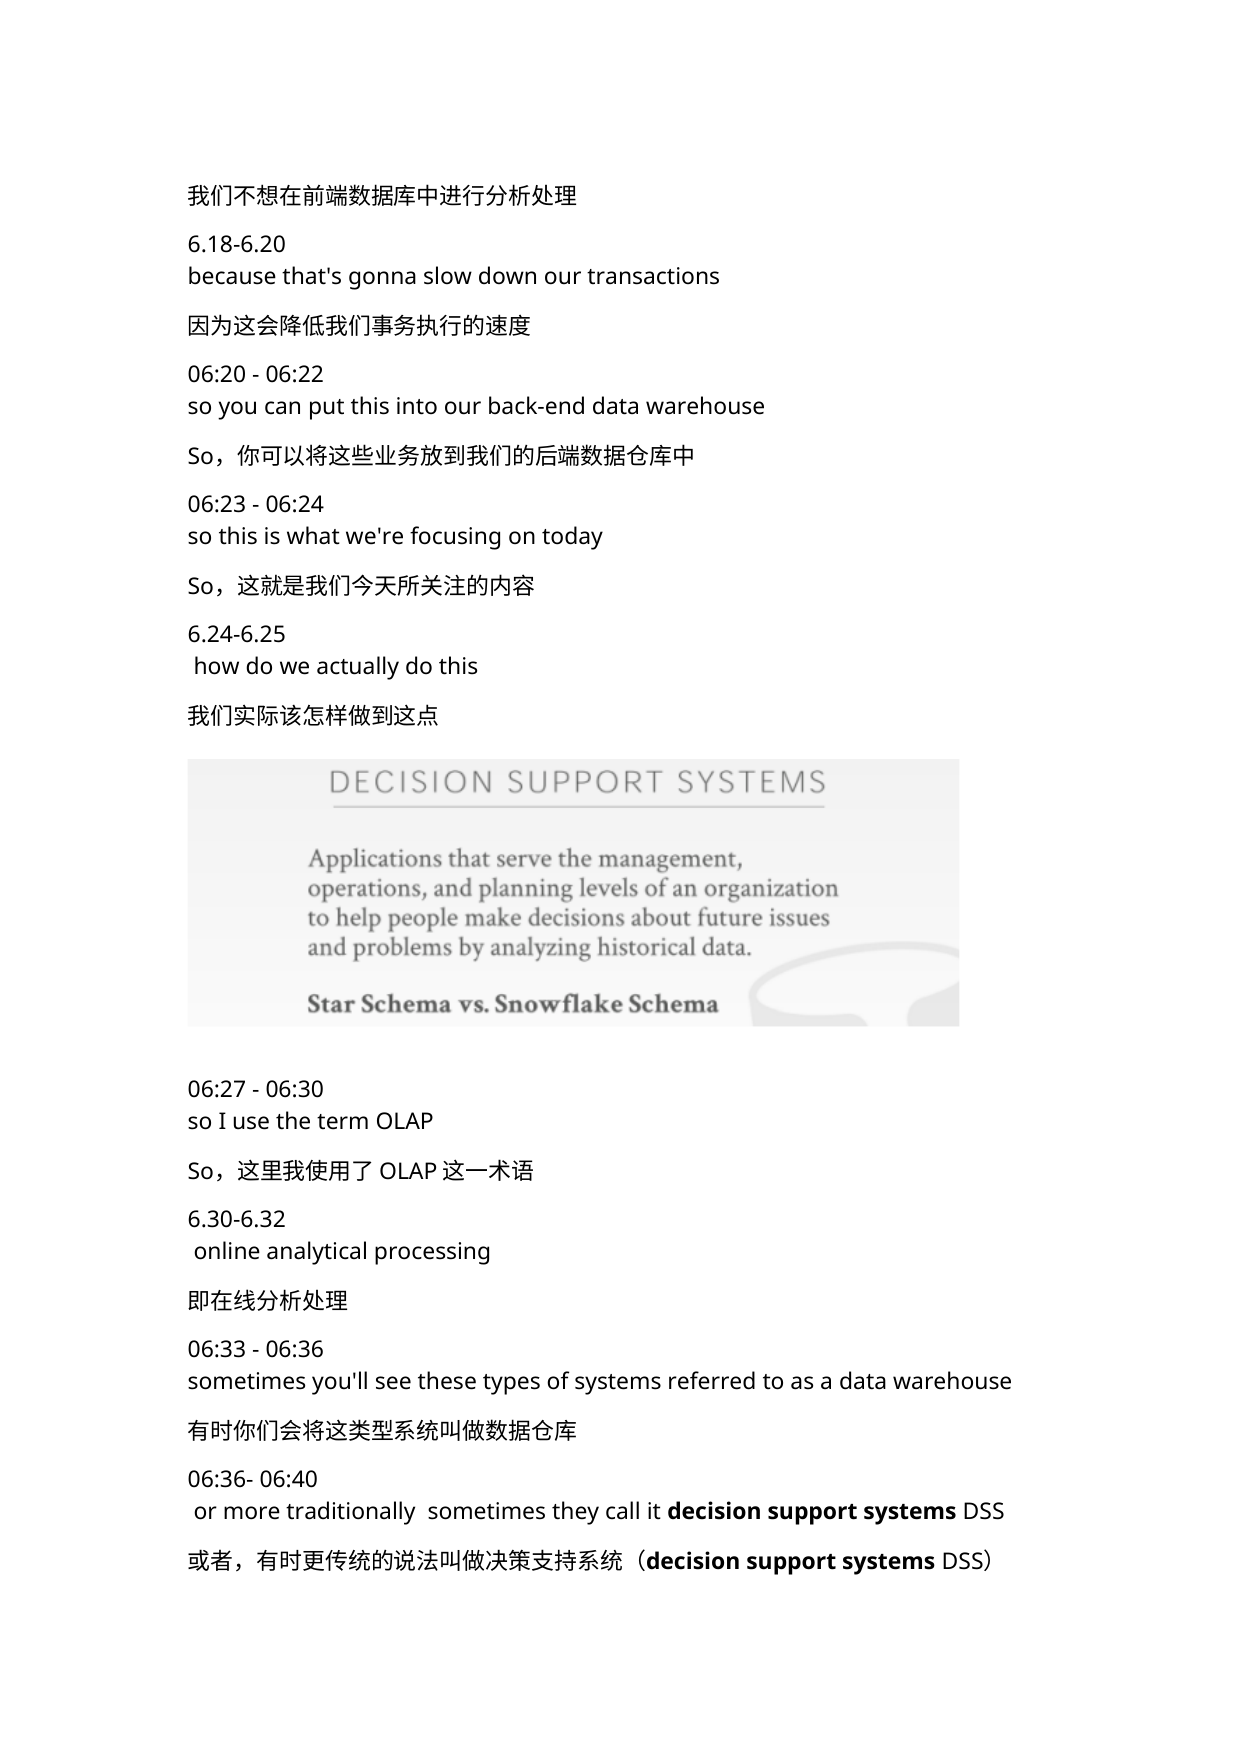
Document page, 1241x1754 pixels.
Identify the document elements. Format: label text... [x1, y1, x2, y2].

text 我们不想在前端数据库中进行分析处理 [187, 162, 1053, 227]
text 即在线分析处理 [187, 1267, 1053, 1332]
text So，你可以将这些业务放到我们的后端数据仓库中 [187, 422, 1053, 487]
picture [187, 759, 960, 1028]
text So，这就是我们今天所关注的内容 [187, 552, 1053, 617]
text or more traditionally sometimes they call it decision support systems DSS [187, 1494, 1053, 1527]
text 因为这会降低我们事务执行的速度 [187, 292, 1053, 357]
text 6.30-6.32 [187, 1202, 1053, 1234]
text because that's gonna slow down our transactions [187, 259, 1053, 292]
text so you can put this into our back-end data warehouse [187, 389, 1053, 422]
text 6.18-6.20 [187, 227, 1053, 259]
text So，这里我使用了OLAP这一术语 [187, 1137, 1053, 1202]
text 06:36- 06:40 [187, 1462, 1053, 1494]
text 或者，有时更传统的说法叫做决策支持系统（decision support systems DSS） [187, 1527, 1053, 1592]
text 我们实际该怎样做到这点 [187, 682, 1053, 747]
text 06:33 - 06:36 [187, 1332, 1053, 1364]
text how do we actually do this [187, 649, 1053, 682]
text so I use the term OLAP [187, 1104, 1053, 1137]
text 有时你们会将这类型系统叫做数据仓库 [187, 1397, 1053, 1462]
text sometimes you'll see these types of systems referred to as a data warehouse [187, 1364, 1053, 1397]
text 06:27 - 06:30 [187, 1072, 1053, 1104]
text 6.24-6.25 [187, 617, 1053, 649]
text 06:20 - 06:22 [187, 357, 1053, 389]
text online analytical processing [187, 1234, 1053, 1267]
text so this is what we're focusing on today [187, 519, 1053, 552]
text 06:23 - 06:24 [187, 487, 1053, 519]
